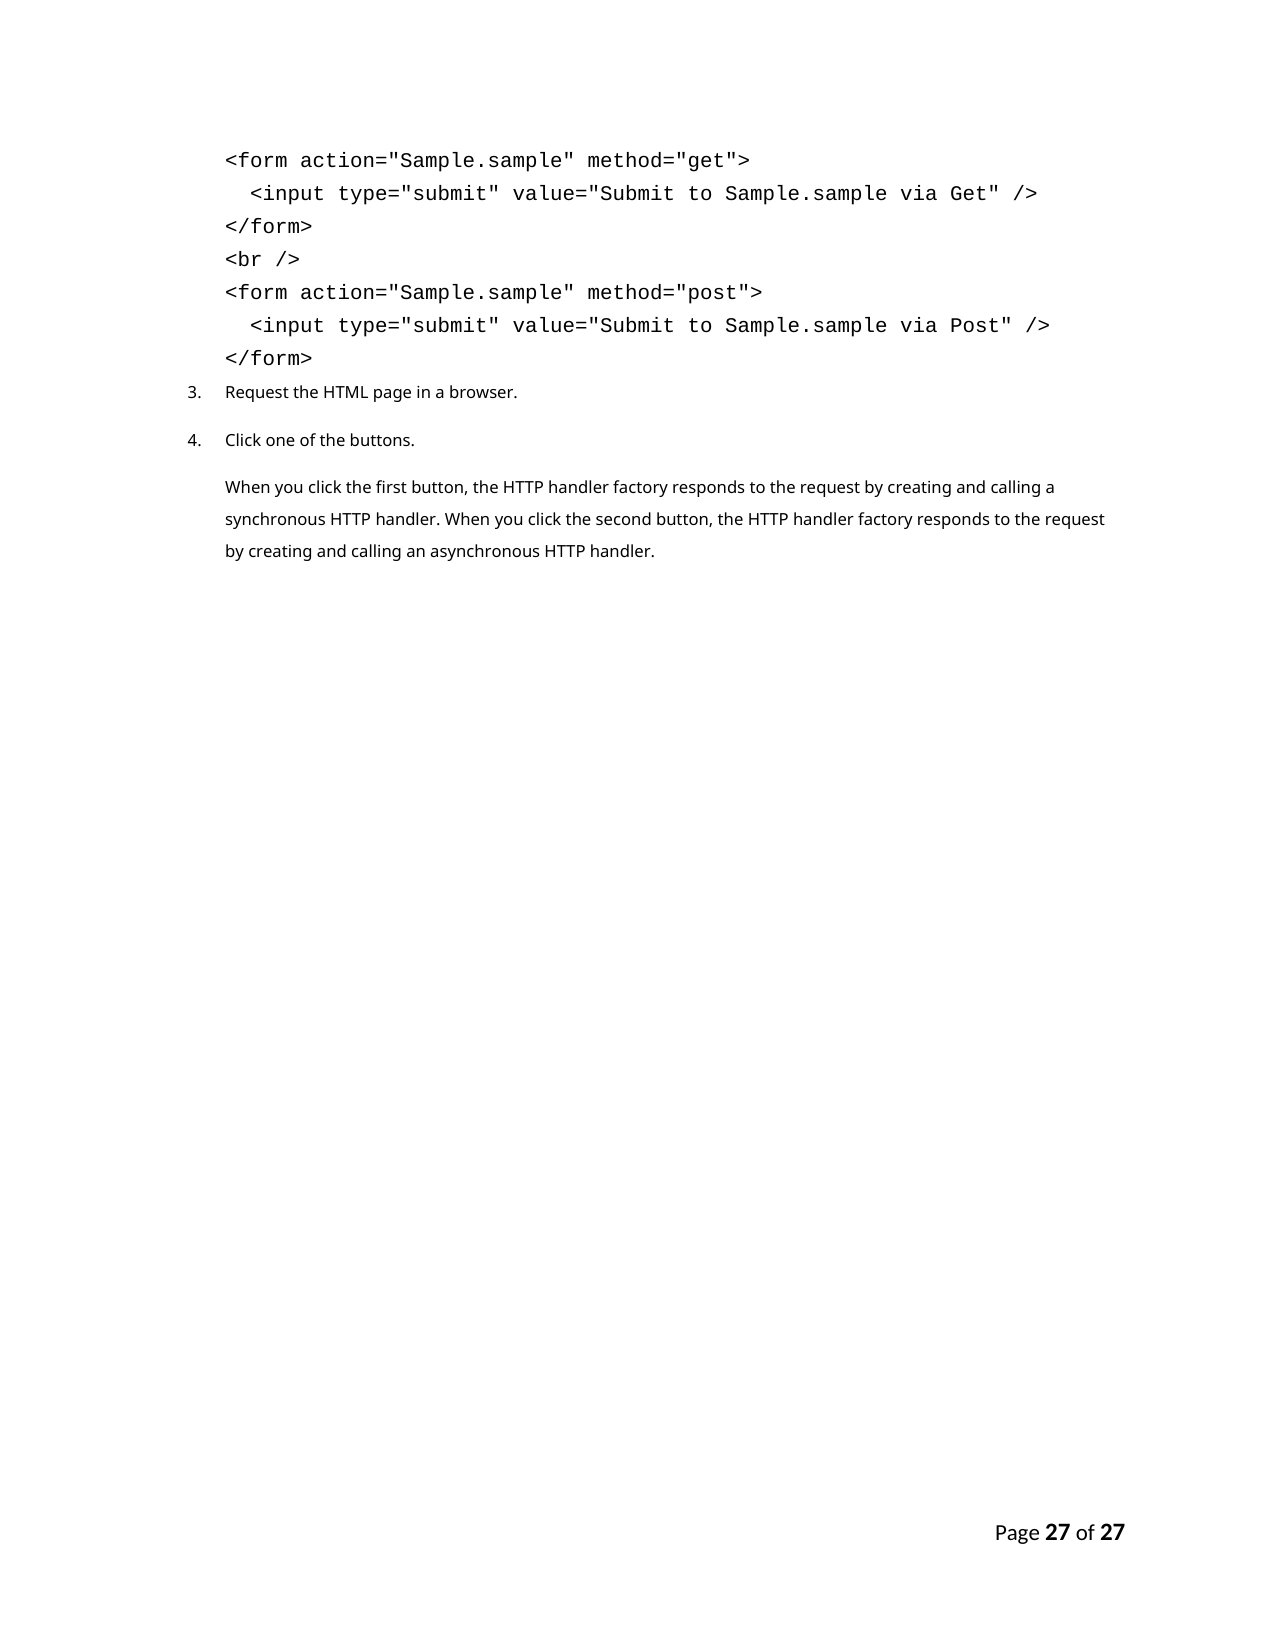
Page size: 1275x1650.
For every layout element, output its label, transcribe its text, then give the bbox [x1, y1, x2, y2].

text <br /> [225, 249, 1125, 273]
text </form> [225, 348, 1125, 372]
text When you click the first button, the HTTP handler factory responds to the request by creating and calling a synchronous HTTP handler. When you click the second button, the HTTP handler factory responds to the request by creating and calling an asynchronous HTTP handler. [225, 476, 1125, 562]
list Request the HTML page in a browser. [187, 381, 1125, 404]
text <form action="Sample.sample" method="get"> [225, 150, 1125, 174]
text <input type="submit" value="Submit to Sample.sample via Get" /> [225, 183, 1125, 207]
text </form> [225, 216, 1125, 240]
list Click one of the buttons. [187, 428, 1125, 451]
text <form action="Sample.sample" method="post"> [225, 282, 1125, 306]
text <input type="submit" value="Submit to Sample.sample via Post" /> [225, 315, 1125, 339]
